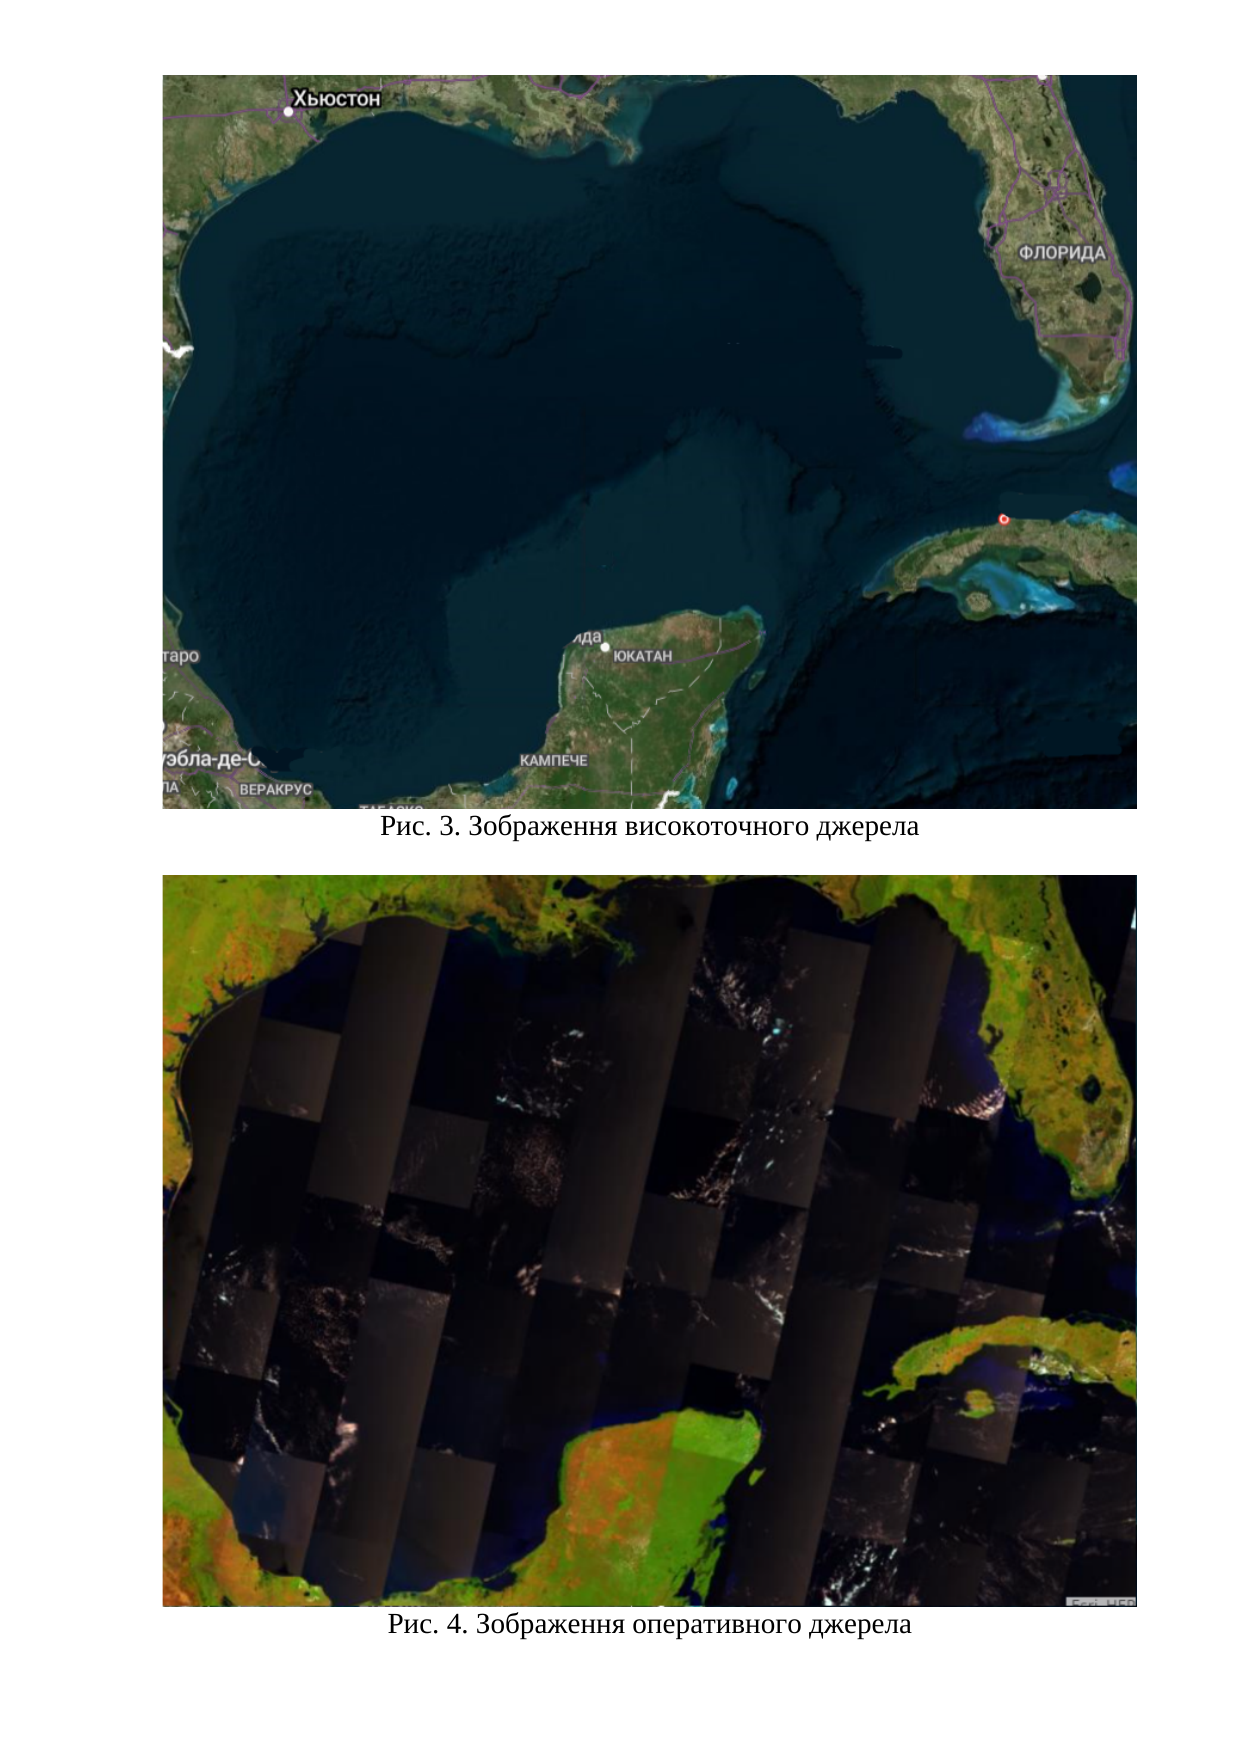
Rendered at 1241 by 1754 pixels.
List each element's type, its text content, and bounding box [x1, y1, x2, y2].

picture [162, 875, 1137, 1607]
list Рис. 4. Зображення оперативного джерела [134, 1607, 1165, 1640]
picture [162, 75, 1137, 809]
list Рис. 3. Зображення високоточного джерела [134, 808, 1165, 842]
